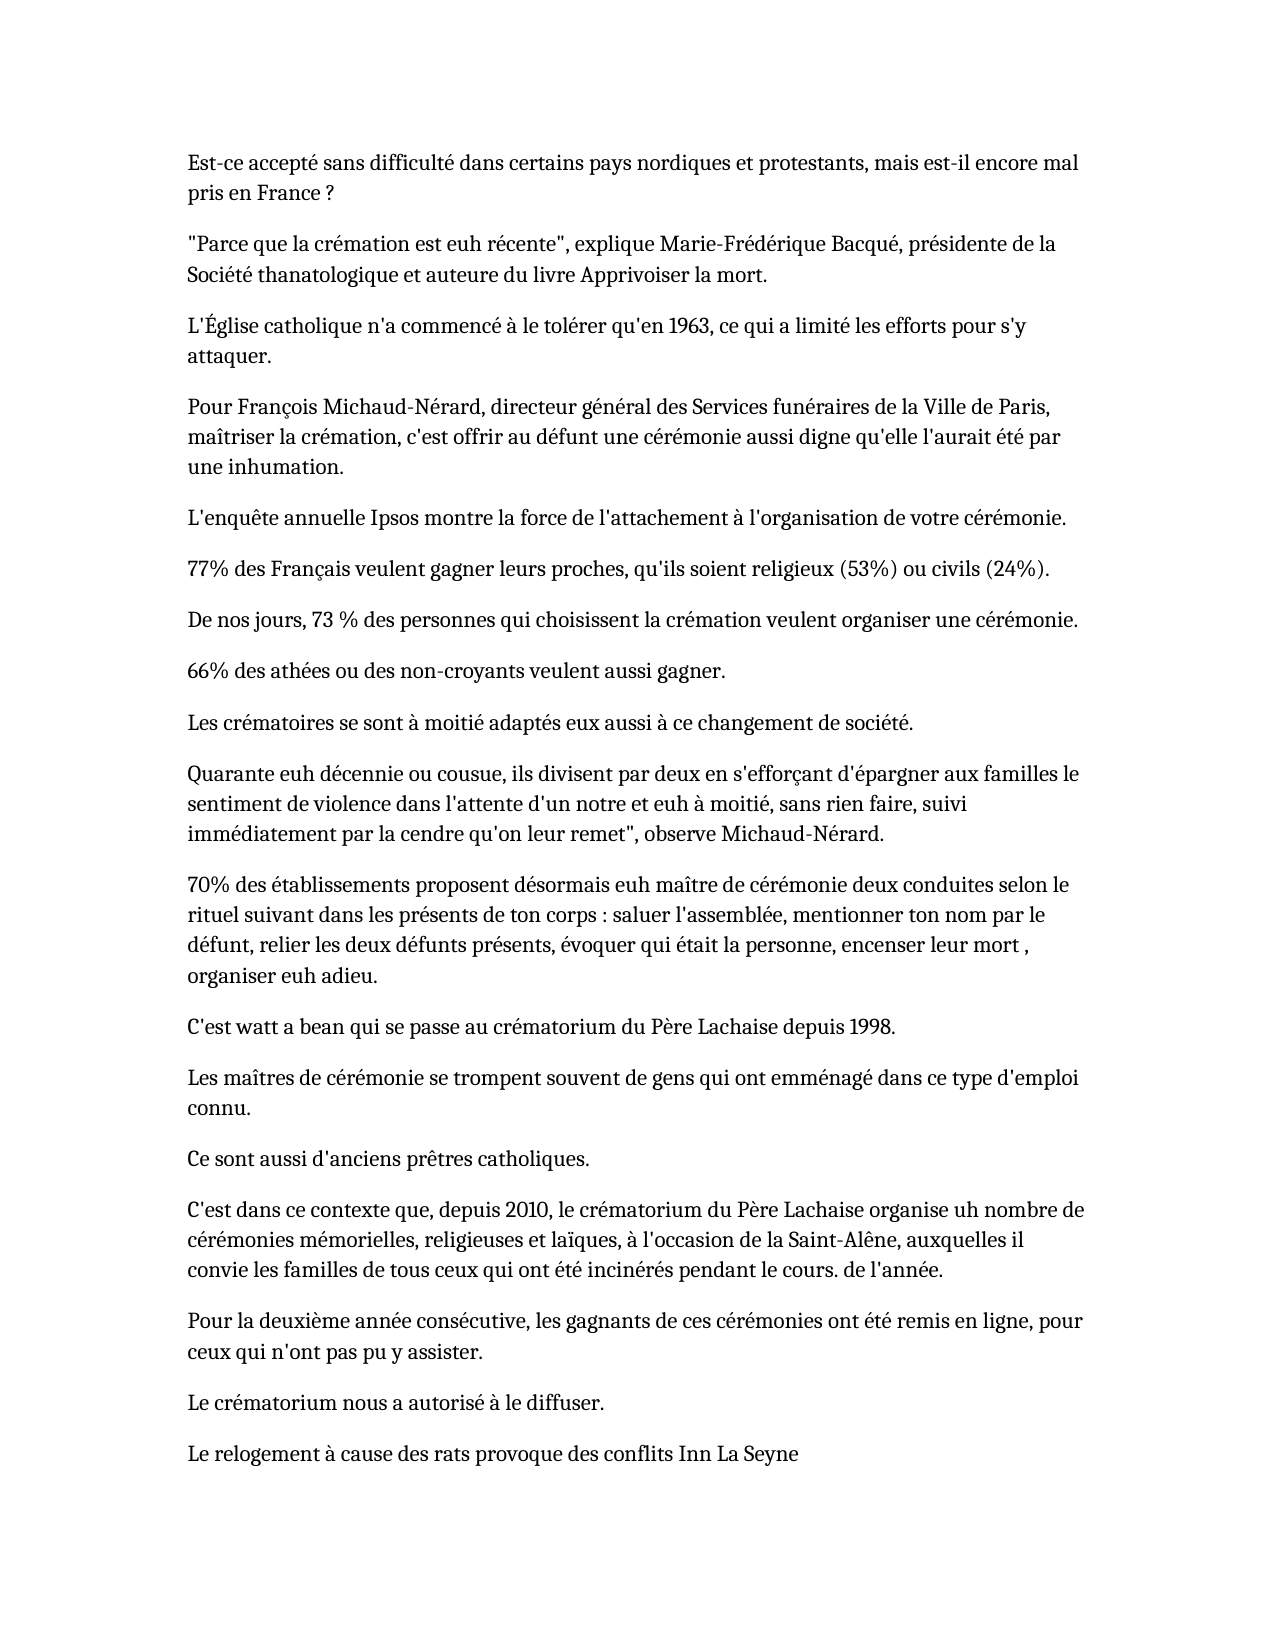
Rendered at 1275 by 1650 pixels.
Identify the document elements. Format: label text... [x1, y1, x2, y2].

text "Parce que la crémation est euh récente", explique Marie-Frédérique Bacqué, présidente de la Société thanatologique et auteure du livre Apprivoiser la mort. [187, 231, 1087, 288]
text Le relogement à cause des rats provoque des conflits Inn La Seyne [187, 1441, 1087, 1467]
text Les crématoires se sont à moitié adaptés eux aussi à ce changement de société. [187, 709, 1087, 736]
text Ce sont aussi d'anciens prêtres catholiques. [187, 1146, 1087, 1172]
text C'est dans ce contexte que, depuis 2010, le crématorium du Père Lachaise organise uh nombre de cérémonies mémorielles, religieuses et laïques, à l'occasion de la Saint-Alêne, auxquelles il convie les familles de tous ceux qui ont été incinérés pendant le cours. de l'année. [187, 1197, 1087, 1284]
text 66% des athées ou des non-croyants veulent aussi gagner. [187, 658, 1087, 685]
text Pour la deuxième année consécutive, les gagnants de ces cérémonies ont été remis en ligne, pour ceux qui n'ont pas pu y assister. [187, 1308, 1087, 1365]
text De nos jours, 73 % des personnes qui choisissent la crémation veulent organiser une cérémonie. [187, 607, 1087, 634]
text L'Église catholique n'a commencé à le tolérer qu'en 1963, ce qui a limité les efforts pour s'y attaquer. [187, 312, 1087, 369]
text 77% des Français veulent gagner leurs proches, qu'ils soient religieux (53%) ou civils (24%). [187, 556, 1087, 583]
text Le crématorium nous a autorisé à le diffuser. [187, 1389, 1087, 1416]
text Quarante euh décennie ou cousue, ils divisent par deux en s'efforçant d'épargner aux familles le sentiment de violence dans l'attente d'un notre et euh à moitié, sans rien faire, suivi immédiatement par la cendre qu'on leur remet", observe Michaud-Nérard. [187, 760, 1087, 847]
text Pour François Michaud-Nérard, directeur général des Services funéraires de la Ville de Paris, maîtriser la crémation, c'est offrir au défunt une cérémonie aussi digne qu'elle l'aurait été par une inhumation. [187, 394, 1087, 481]
text L'enquête annuelle Ipsos montre la force de l'attachement à l'organisation de votre cérémonie. [187, 505, 1087, 532]
text 70% des établissements proposent désormais euh maître de cérémonie deux conduites selon le rituel suivant dans les présents de ton corps : saluer l'assemblée, mentionner ton nom par le défunt, relier les deux défunts présents, évoquer qui était la personne, encenser leur mort , organiser euh adieu. [187, 872, 1087, 989]
text Est-ce accepté sans difficulté dans certains pays nordiques et protestants, mais est-il encore mal pris en France ? [187, 150, 1087, 207]
text C'est watt a bean qui se passe au crématorium du Père Lachaise depuis 1998. [187, 1013, 1087, 1040]
text Les maîtres de cérémonie se trompent souvent de gens qui ont emménagé dans ce type d'emploi connu. [187, 1064, 1087, 1121]
